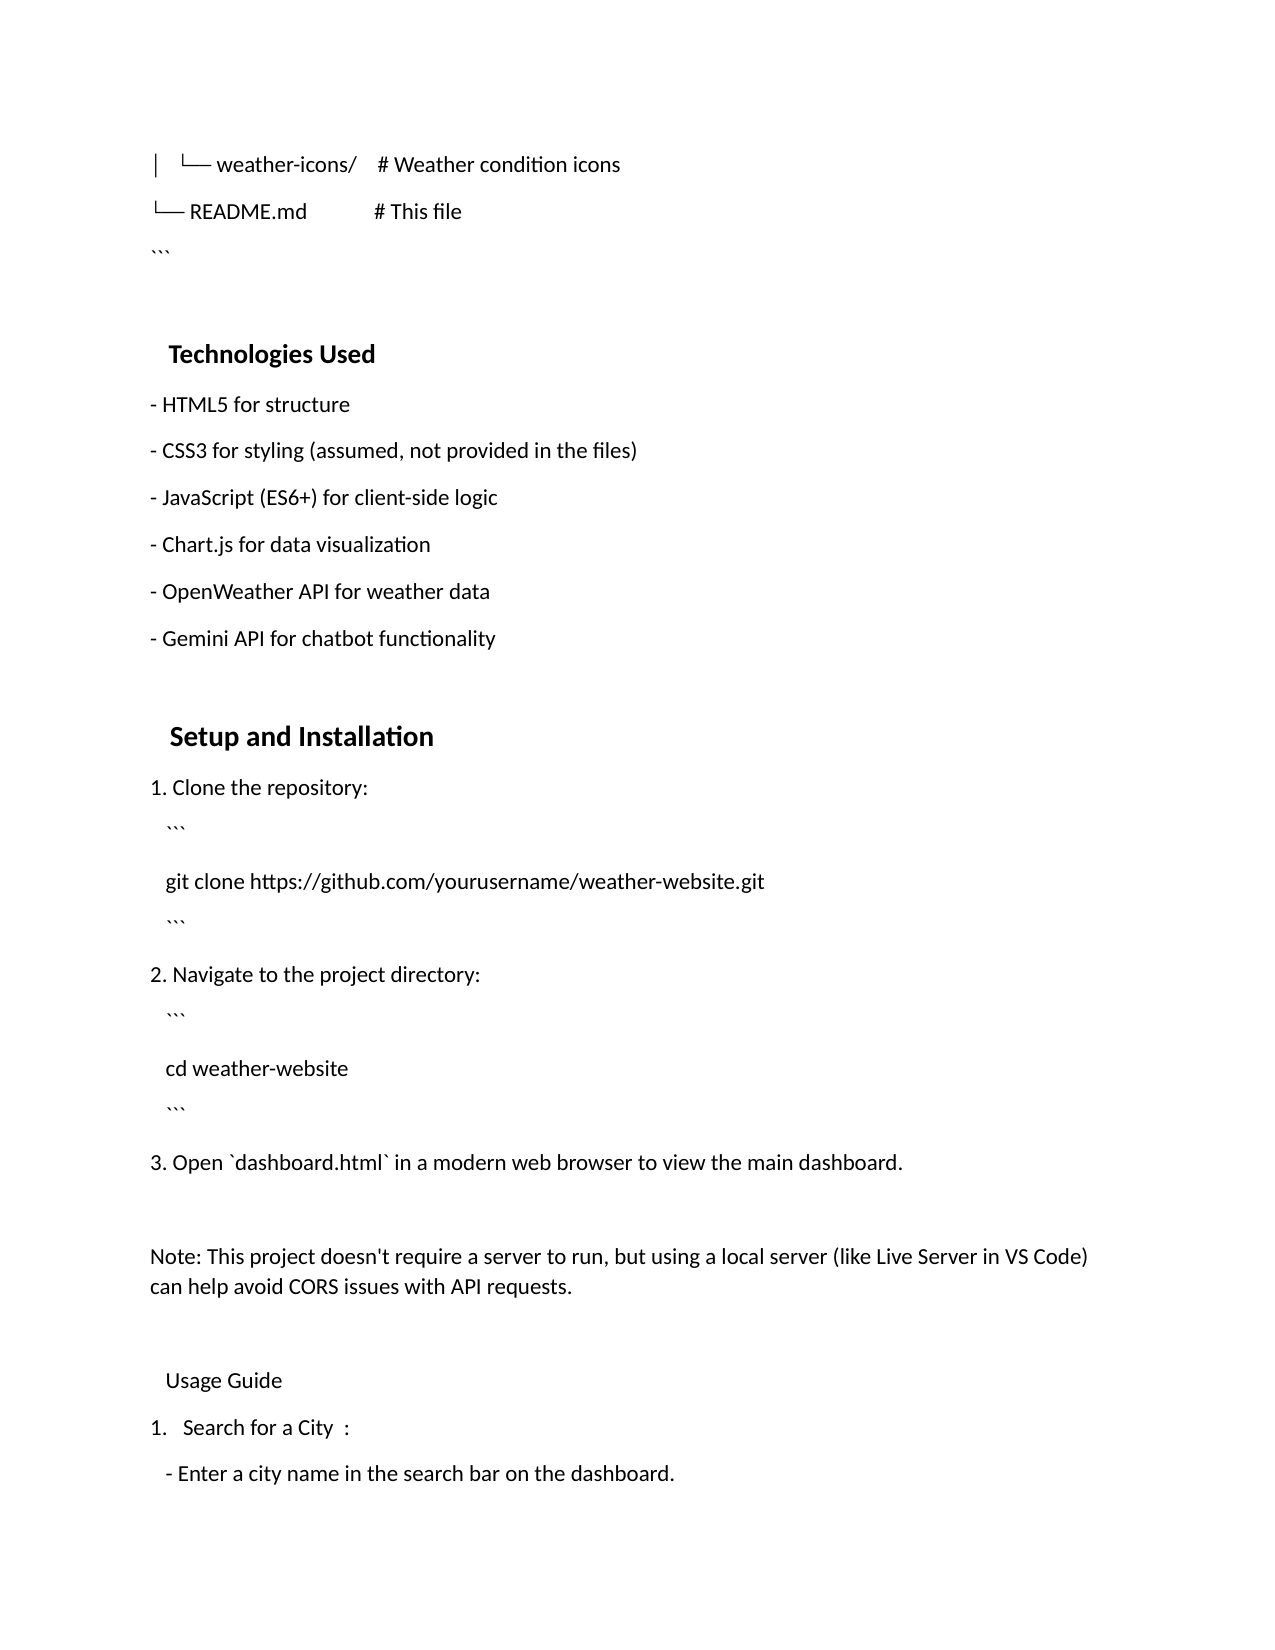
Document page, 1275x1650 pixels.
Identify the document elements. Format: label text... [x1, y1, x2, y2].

text git clone https://github.com/yourusername/weather-website.git [150, 867, 1125, 895]
text 1. Clone the repository: [150, 773, 1125, 801]
text 2. Navigate to the project directory: [150, 961, 1125, 988]
text - HTML5 for structure [150, 390, 1125, 418]
text - Chart.js for data visualization [150, 530, 1125, 558]
text Setup and Installation [150, 718, 1125, 753]
text 3. Open `dashboard.html` in a modern web browser to view the main dashboard. [150, 1148, 1125, 1176]
text - JavaScript (ES6+) for client-side logic [150, 483, 1125, 512]
text └── README.md # This file [150, 197, 1125, 225]
text ``` [150, 1007, 1125, 1035]
text cd weather-website [150, 1054, 1125, 1082]
text - CSS3 for styling (assumed, not provided in the files) [150, 437, 1125, 465]
text - Gemini API for chatbot functionality [150, 624, 1125, 652]
text Usage Guide [150, 1366, 1125, 1394]
text - Enter a city name in the search bar on the dashboard. [150, 1459, 1125, 1487]
text 1. Search for a City : [150, 1413, 1125, 1441]
text - OpenWeather API for weather data [150, 577, 1125, 605]
text ``` [150, 820, 1125, 848]
text Technologies Used [150, 337, 1125, 371]
text ``` [150, 244, 1125, 272]
text ``` [150, 1101, 1125, 1129]
text Note: This project doesn't require a server to run, but using a local server (like Live Server in VS Code) can help avoid CORS issues with API requests. [150, 1242, 1125, 1300]
text ``` [150, 914, 1125, 942]
text │ └── weather-icons/ # Weather condition icons [150, 150, 1125, 178]
